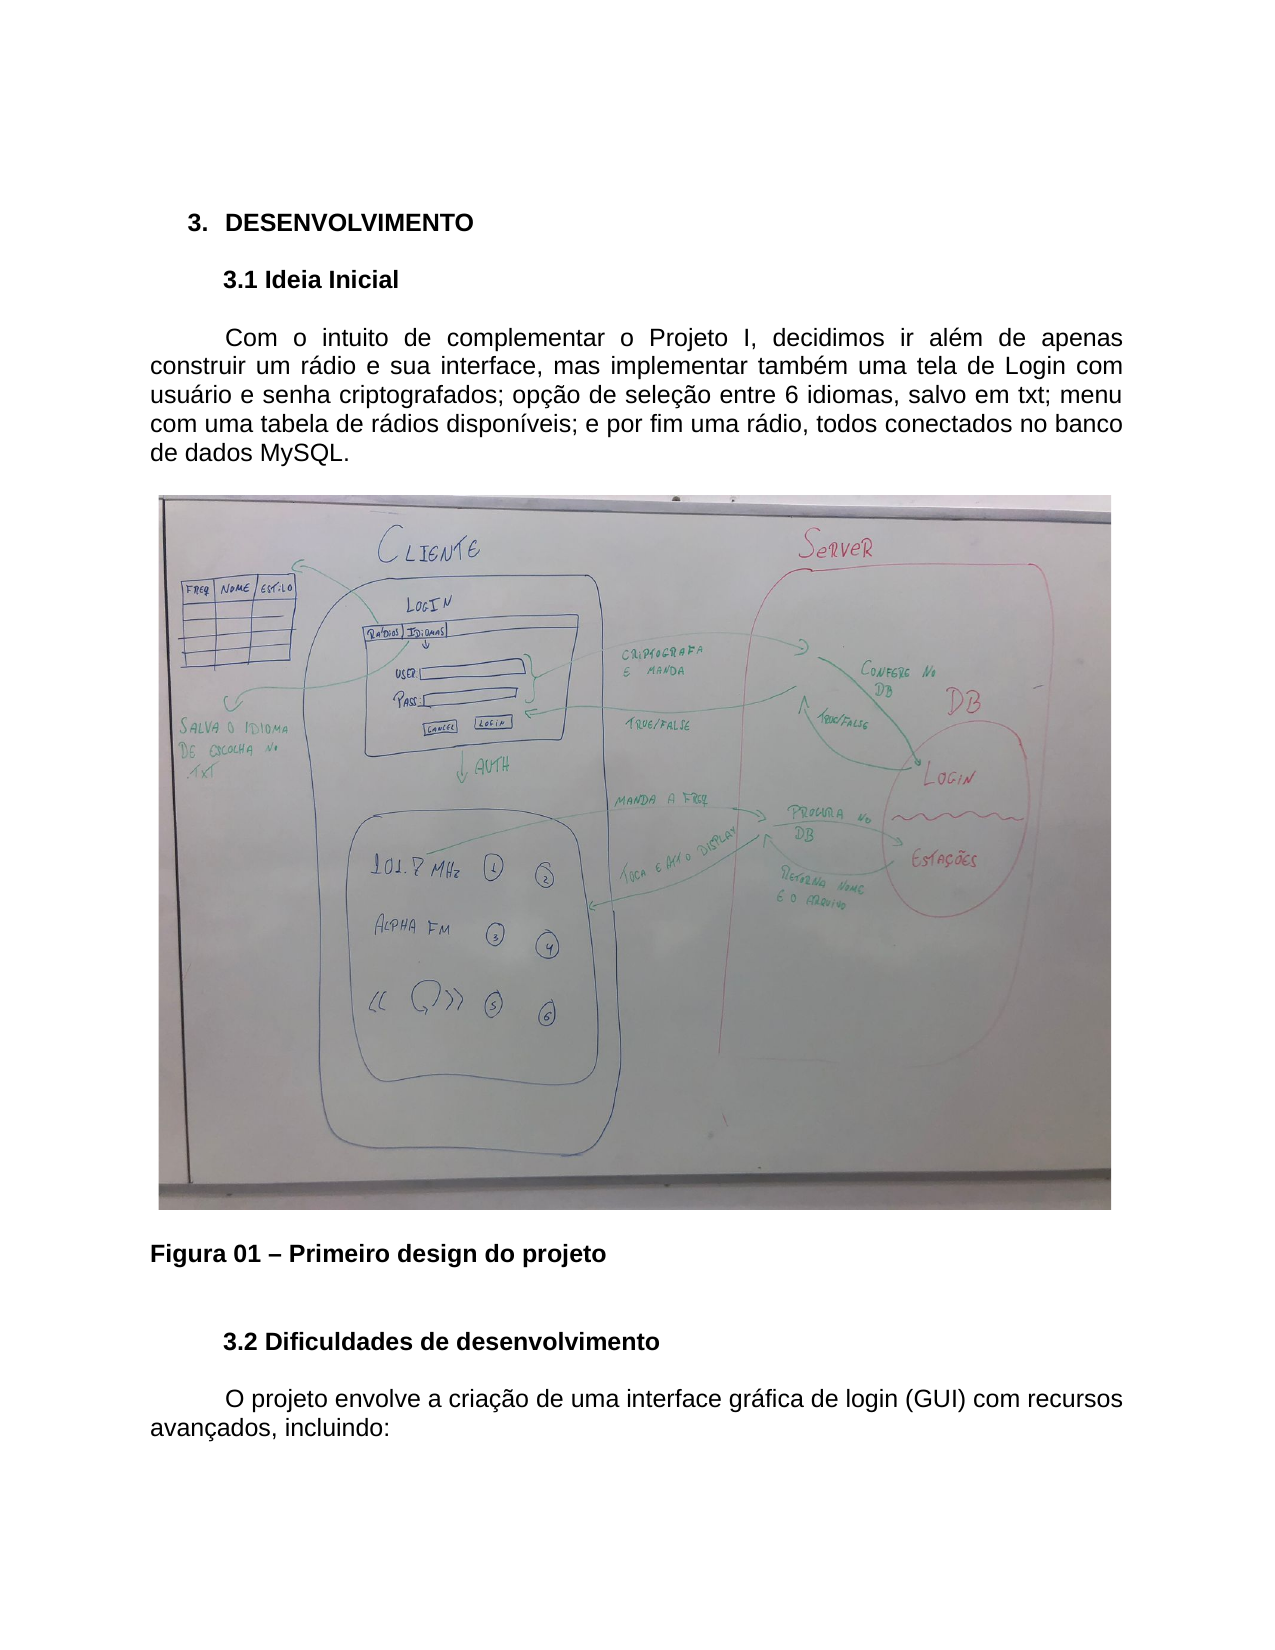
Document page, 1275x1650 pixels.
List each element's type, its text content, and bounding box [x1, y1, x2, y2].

list DESENVOLVIMENTO [187, 207, 1125, 236]
list Ideia Inicial [223, 265, 1125, 294]
text Com o intuito de complementar o Projeto I, decidimos ir além de apenas construir um rádio e sua interface, mas implementar também uma tela de Login com usuário e senha criptografados; opção de seleção entre 6 idiomas, salvo em txt; menu com uma tabela de rádios disponíveis; e por fim uma rádio, todos conectados no banco de dados MySQL. [150, 322, 1125, 466]
text O projeto envolve a criação de uma interface gráfica de login (GUI) com recursos avançados, incluindo: [150, 1384, 1125, 1442]
picture [158, 495, 1112, 1210]
text Figura 01 – Primeiro design do projeto [150, 1238, 1125, 1267]
list Dificuldades de desenvolvimento [223, 1327, 1125, 1355]
